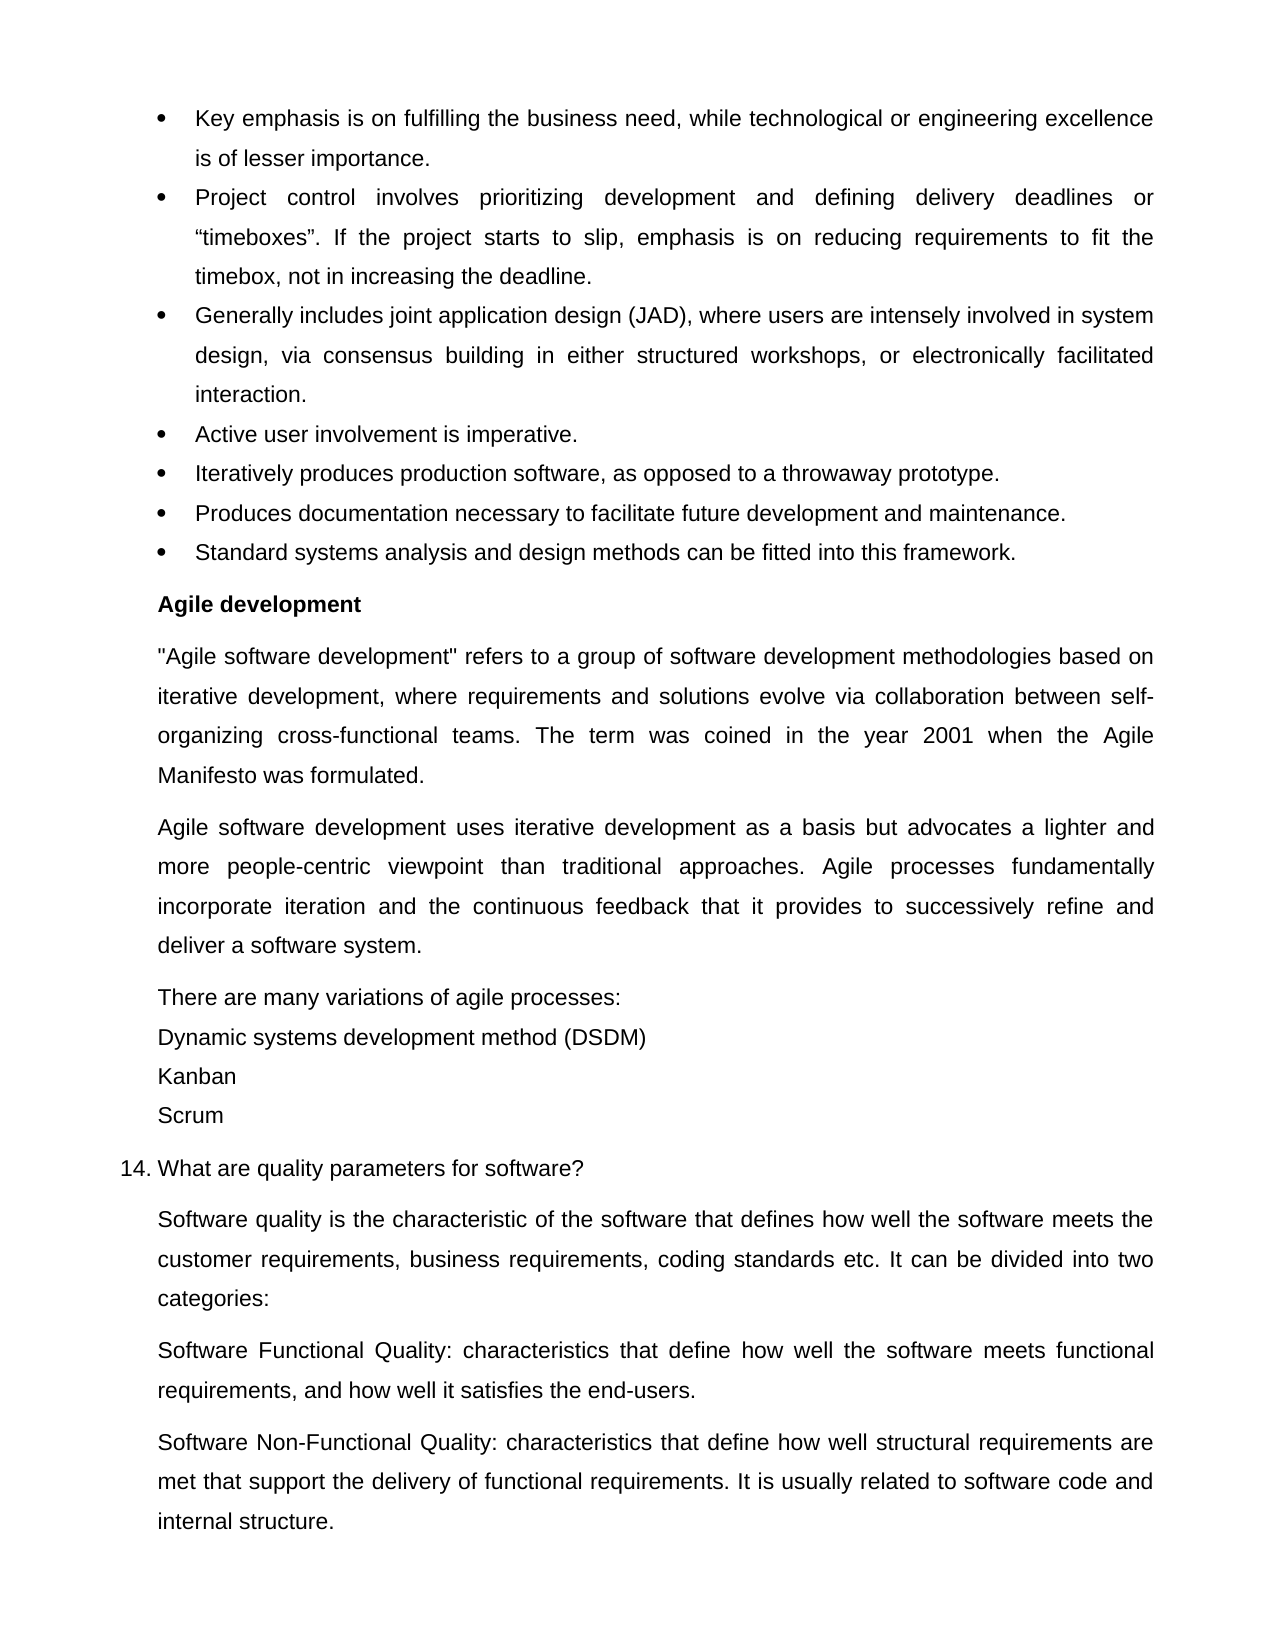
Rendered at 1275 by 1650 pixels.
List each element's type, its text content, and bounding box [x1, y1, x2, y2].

list There are many variations of agile processes: [157, 984, 1155, 1010]
text "Agile software development" refers to a group of software development methodologies based on iterative development, where requirements and solutions evolve via collaboration between self-organizing cross-functional teams. The term was coined in the year 2001 when the Agile Manifesto was formulated. [157, 643, 1155, 788]
list Scrum [157, 1102, 1155, 1129]
text Software Non-Functional Quality: characteristics that define how well structural requirements are met that support the delivery of functional requirements. It is usually related to software code and internal structure. [157, 1429, 1155, 1534]
list Kanban [157, 1063, 1155, 1089]
text Software quality is the characteristic of the software that defines how well the software meets the customer requirements, business requirements, coding standards etc. It can be divided into two categories: [157, 1206, 1155, 1312]
text Agile development [157, 591, 1155, 618]
list Iteratively produces production software, as opposed to a throwaway prototype. [157, 460, 1155, 487]
list Standard systems analysis and design methods can be fitted into this framework. [157, 539, 1155, 566]
list Project control involves prioritizing development and defining delivery deadlines or “timeboxes”. If the project starts to slip, emphasis is on reducing requirements to fit the timebox, not in increasing the deadline. [157, 184, 1155, 289]
text Software Functional Quality: characteristics that define how well the software meets functional requirements, and how well it satisfies the end-users. [157, 1337, 1155, 1403]
list Dynamic systems development method (DSDM) [157, 1023, 1155, 1050]
text Agile software development uses iterative development as a basis but advocates a lighter and more people-centric viewpoint than traditional approaches. Agile processes fundamentally incorporate iteration and the continuous feedback that it provides to successively refine and deliver a software system. [157, 814, 1155, 958]
list What are quality parameters for software? [120, 1154, 1155, 1181]
list Active user involvement is imperative. [157, 421, 1155, 447]
list Produces documentation necessary to facilitate future development and maintenance. [157, 500, 1155, 526]
list Key emphasis is on fulfilling the business need, while technological or engineering excellence is of lesser importance. [157, 105, 1155, 171]
list Generally includes joint application design (JAD), where users are intensely involved in system design, via consensus building in either structured workshops, or electronically facilitated interaction. [157, 302, 1155, 408]
